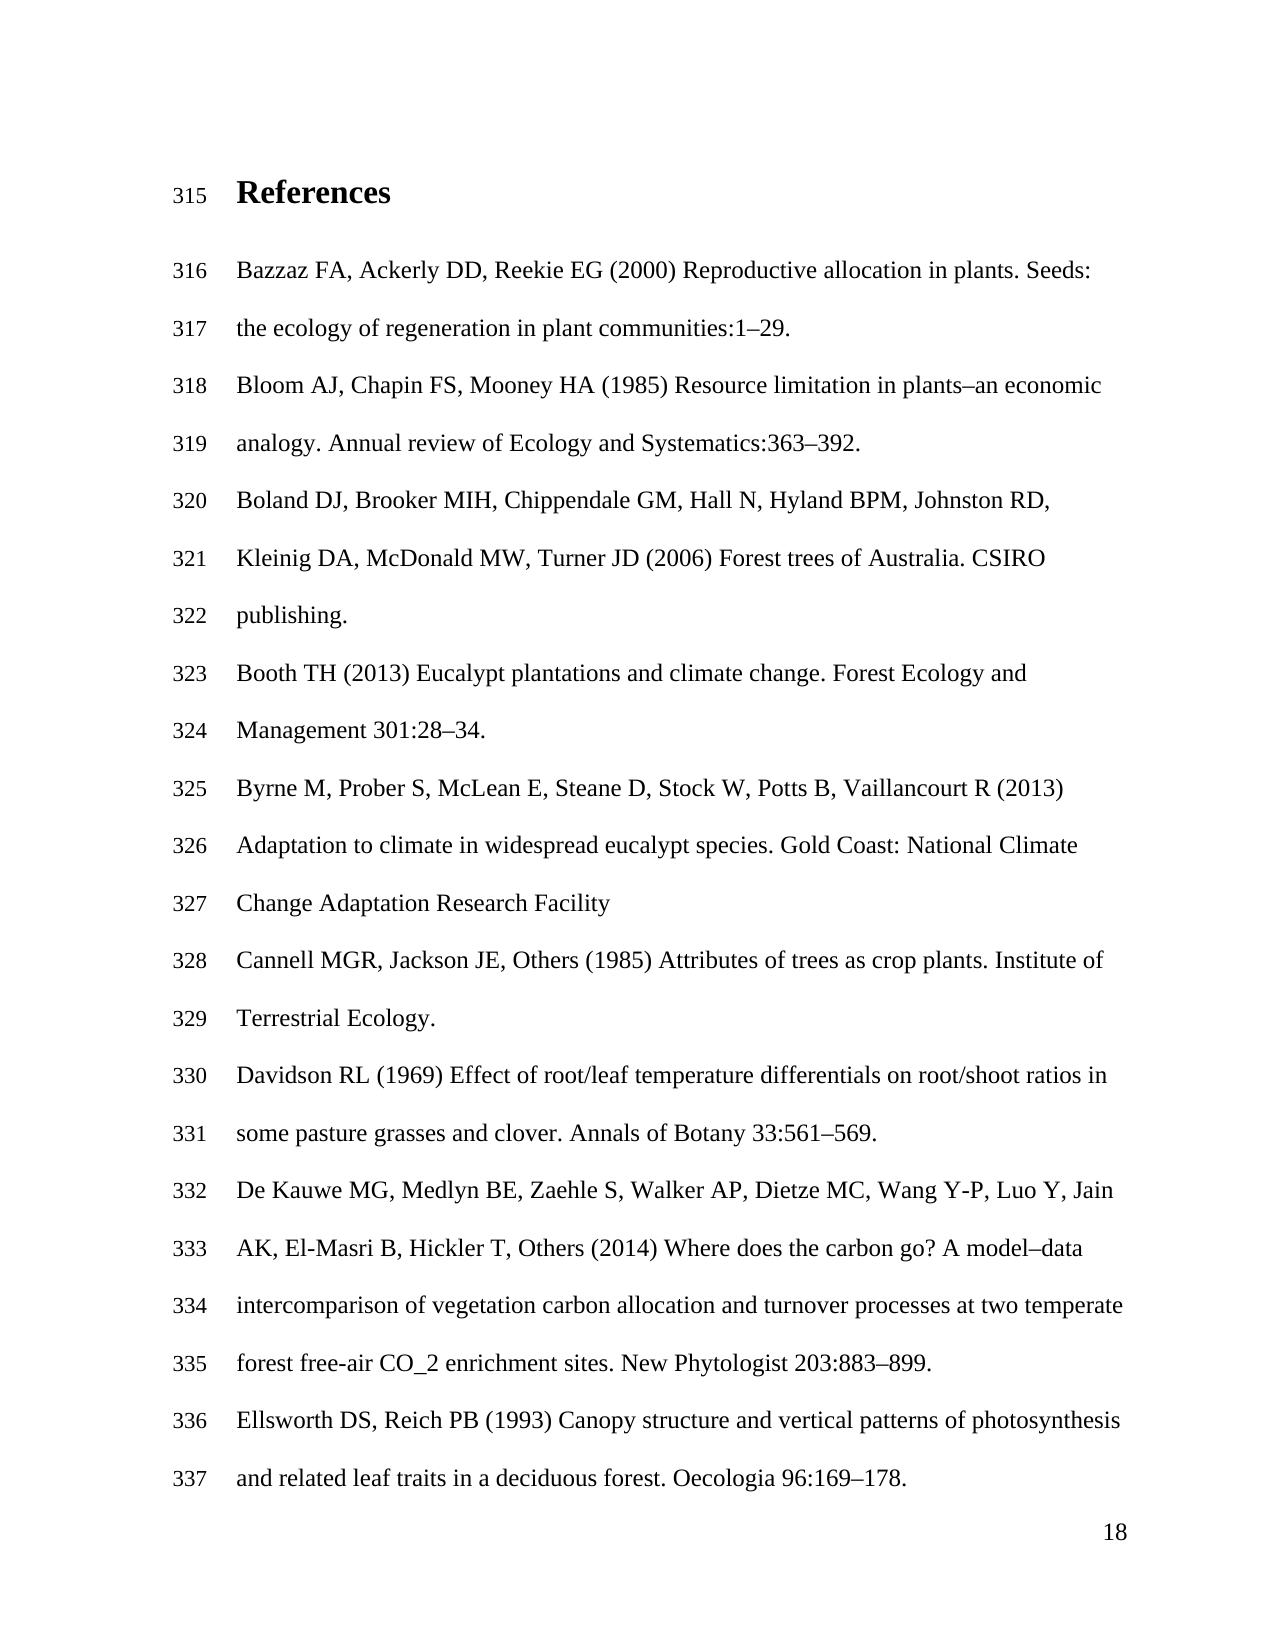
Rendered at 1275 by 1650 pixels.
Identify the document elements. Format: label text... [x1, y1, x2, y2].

text Bloom AJ, Chapin FS, Mooney HA (1985) Resource limitation in plants–an economic analogy. Annual review of Ecology and Systematics:363–392. [236, 371, 1127, 457]
text De Kauwe MG, Medlyn BE, Zaehle S, Walker AP, Dietze MC, Wang Y-P, Luo Y, Jain AK, El-Masri B, Hickler T, Others (2014) Where does the carbon go? A model–data intercomparison of vegetation carbon allocation and turnover processes at two temperate forest free-air CO_2 enrichment sites. New Phytologist 203:883–899. [236, 1176, 1127, 1377]
text Boland DJ, Brooker MIH, Chippendale GM, Hall N, Hyland BPM, Johnston RD, Kleinig DA, McDonald MW, Turner JD (2006) Forest trees of Australia. CSIRO publishing. [236, 486, 1127, 629]
text Ellsworth DS, Reich PB (1993) Canopy structure and vertical patterns of photosynthesis and related leaf traits in a deciduous forest. Oecologia 96:169–178. [236, 1406, 1127, 1492]
text Cannell MGR, Jackson JE, Others (1985) Attributes of trees as crop plants. Institute of Terrestrial Ecology. [236, 946, 1127, 1032]
text Booth TH (2013) Eucalypt plantations and climate change. Forest Ecology and Management 301:28–34. [236, 658, 1127, 744]
text Davidson RL (1969) Effect of root/leaf temperature differentials on root/shoot ratios in some pasture grasses and clover. Annals of Botany 33:561–569. [236, 1061, 1127, 1147]
subtitle References [236, 173, 1127, 211]
text Byrne M, Prober S, McLean E, Steane D, Stock W, Potts B, Vaillancourt R (2013) Adaptation to climate in widespread eucalypt species. Gold Coast: National Climate Change Adaptation Research Facility [236, 773, 1127, 917]
text Bazzaz FA, Ackerly DD, Reekie EG (2000) Reproductive allocation in plants. Seeds: the ecology of regeneration in plant communities:1–29. [236, 256, 1127, 342]
